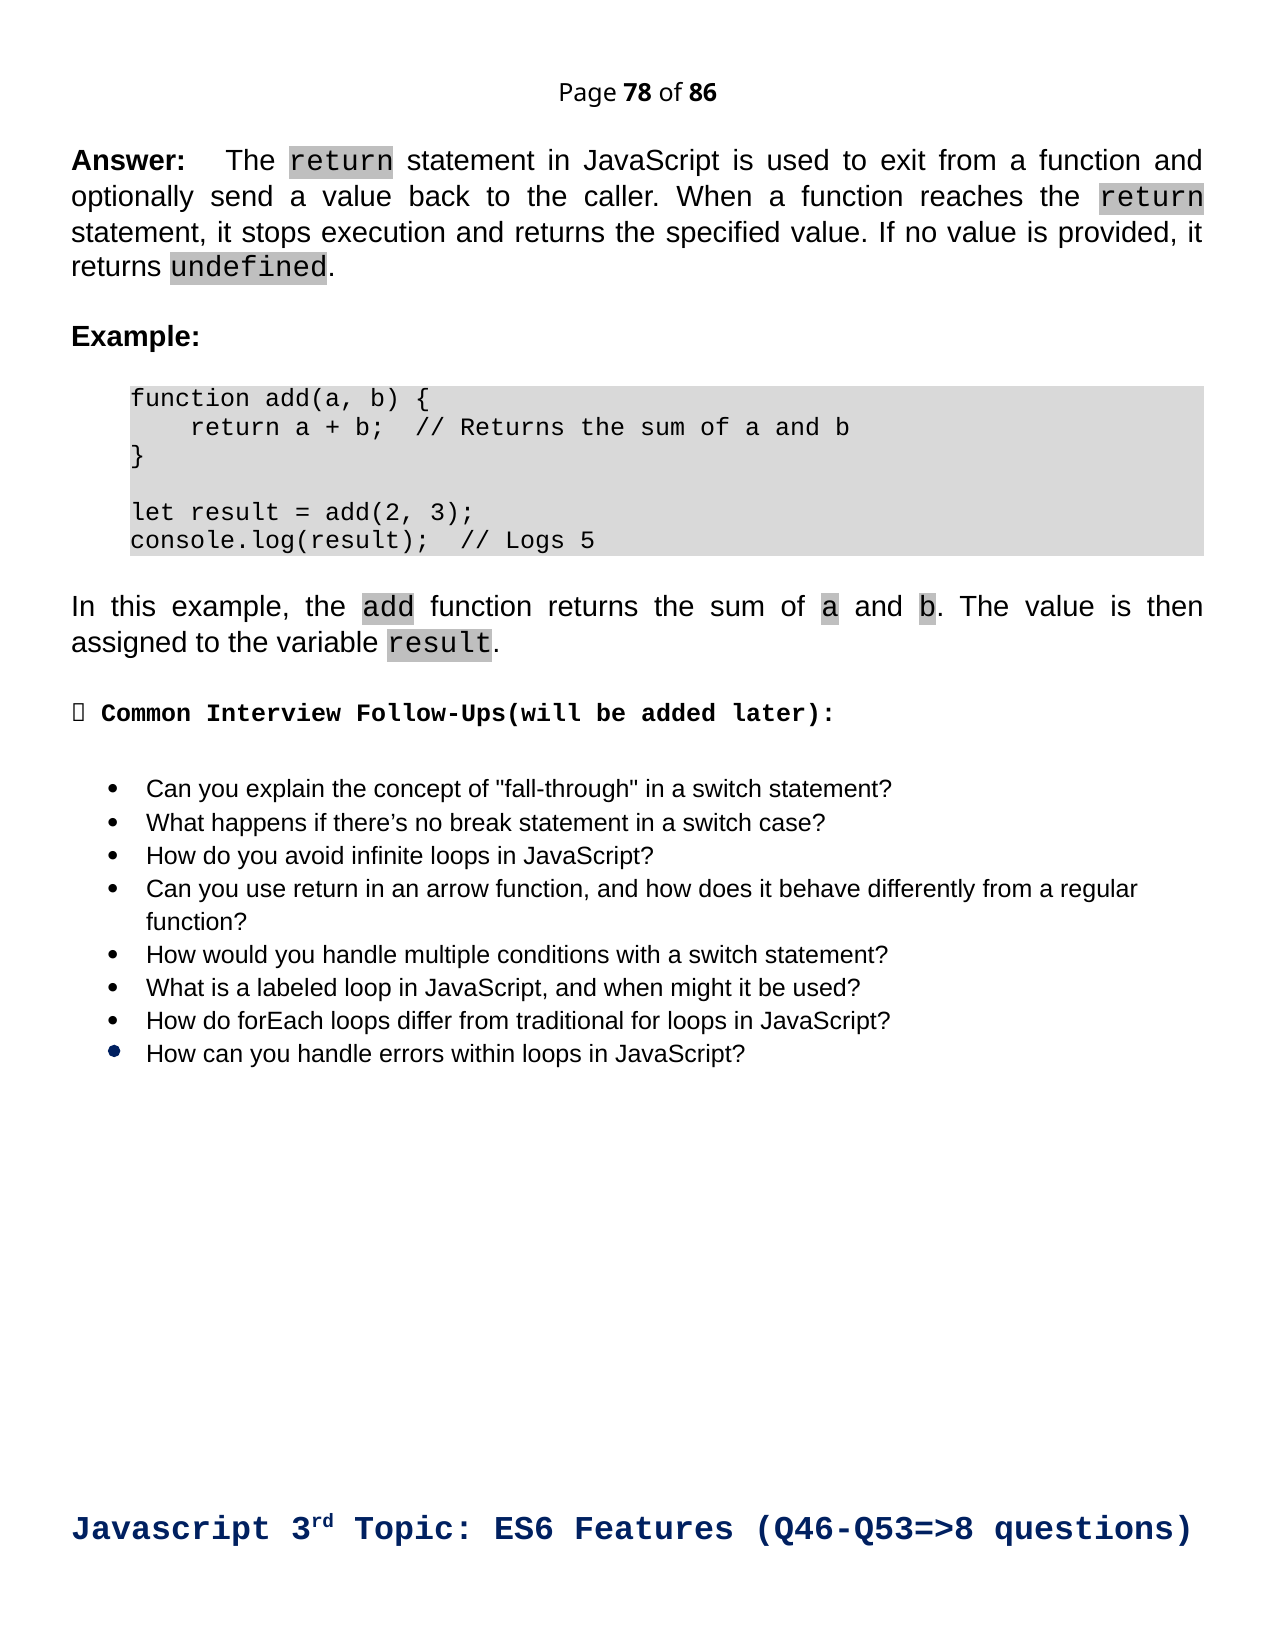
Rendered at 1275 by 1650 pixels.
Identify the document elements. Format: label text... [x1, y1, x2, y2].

list Can you use return in an arrow function, and how does it behave differently from a regular function? [108, 874, 1204, 936]
text function add(a, b) { [130, 386, 1204, 414]
list How would you handle multiple conditions with a switch statement? [108, 940, 1204, 969]
list What is a labeled loop in JavaScript, and when might it be used? [108, 973, 1204, 1002]
list Can you explain the concept of "fall-through" in a switch statement? [108, 774, 1204, 803]
text Javascript 3rd Topic: ES6 Features (Q46-Q53=>8 questions) [71, 1512, 1204, 1550]
text Answer: The return statement in JavaScript is used to exit from a function and optionally send a value back to the caller. When a function reaches the return statement, it stops execution and returns the specified value. If no value is provided, it returns undefined. [71, 143, 1204, 285]
list What happens if there’s no break statement in a switch case? [108, 807, 1204, 836]
text 📝 Common Interview Follow-Ups(will be added later): [71, 695, 1204, 729]
list How do you avoid infinite loops in JavaScript? [108, 841, 1204, 869]
text } [130, 442, 1204, 471]
text Example: [71, 319, 1204, 352]
text return a + b; // Returns the sum of a and b [130, 414, 1204, 442]
list How do forEach loops differ from traditional for loops in JavaScript? [108, 1006, 1204, 1035]
text In this example, the add function returns the sum of a and b. The value is then assigned to the variable result. [71, 589, 1204, 662]
list How can you handle errors within loops in JavaScript? [108, 1039, 1204, 1070]
text let result = add(2, 3); [130, 499, 1204, 527]
text console.log(result); // Logs 5 [130, 527, 1204, 556]
